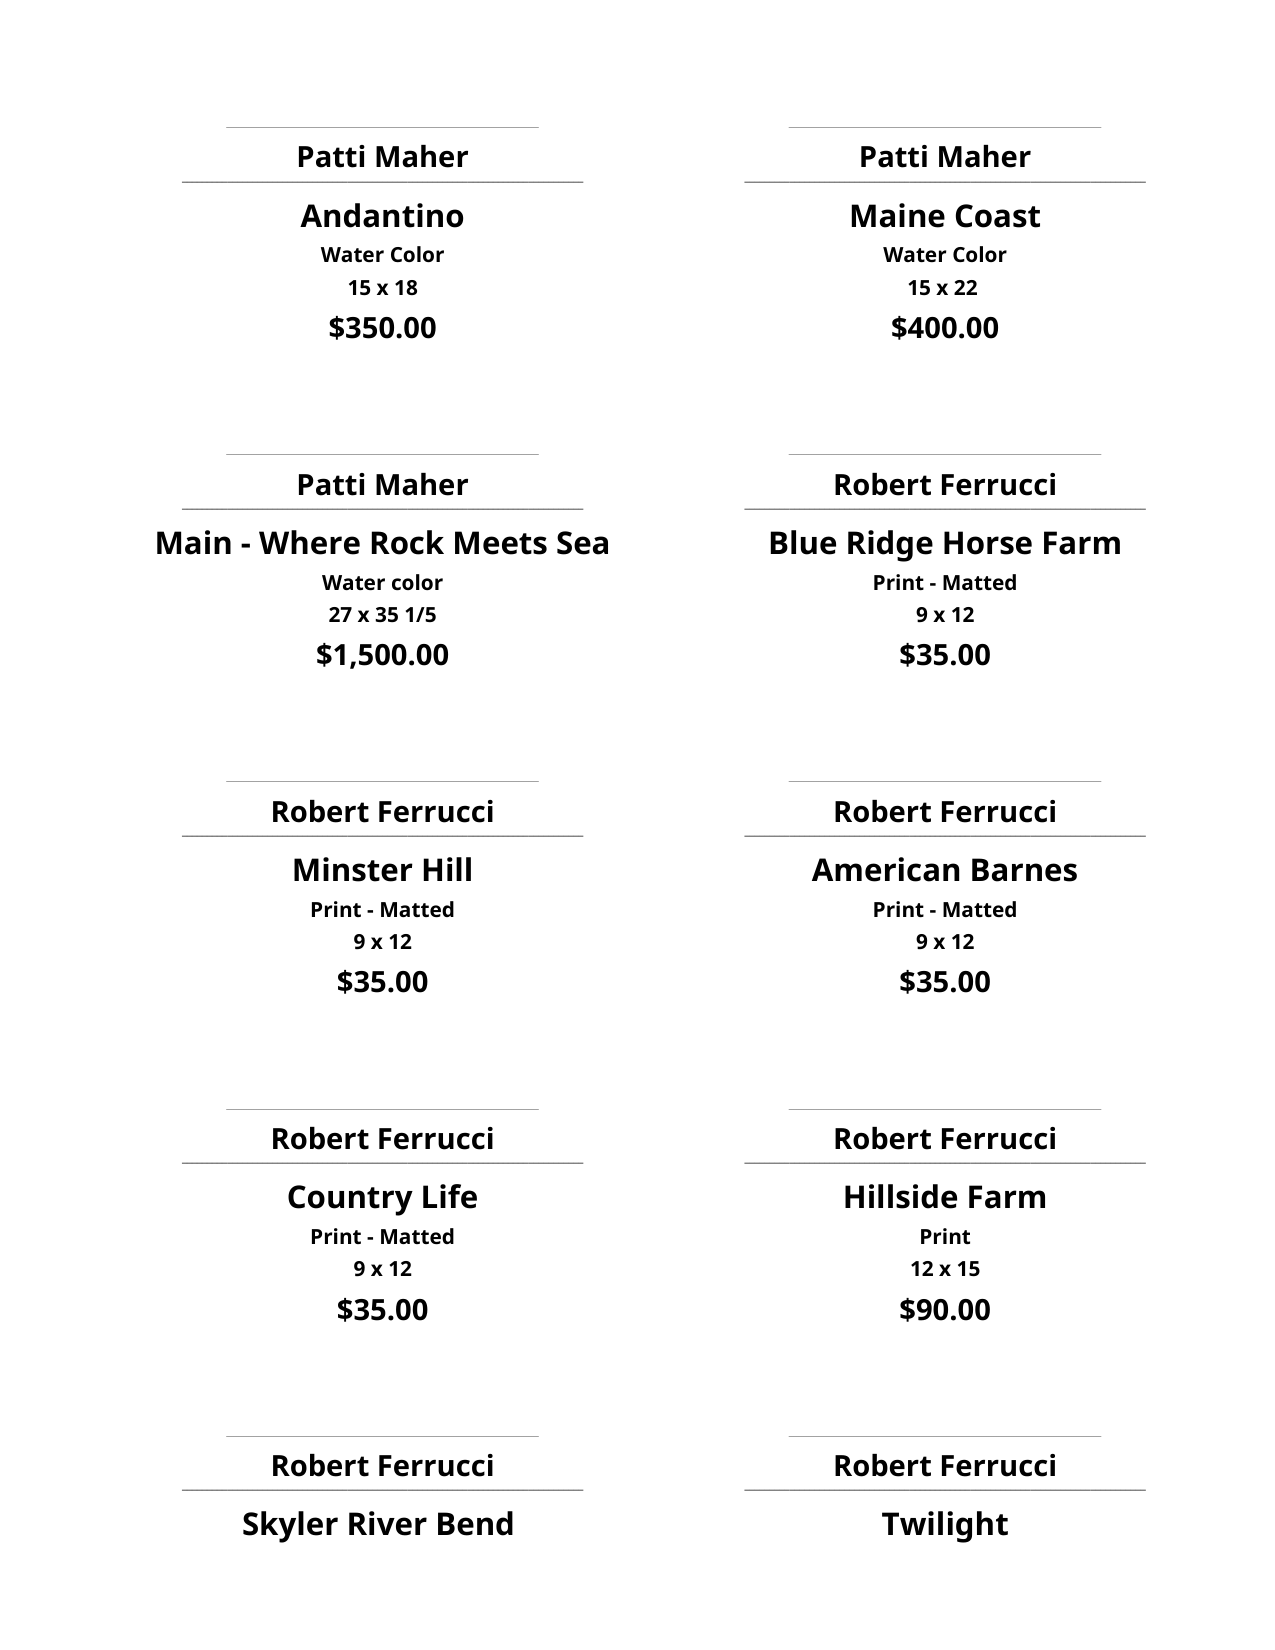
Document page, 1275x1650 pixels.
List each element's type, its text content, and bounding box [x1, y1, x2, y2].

table_header ───────────────────────────────────────────────────────────────────────────────────────────────────────────────────────────── Robert Ferrucci ──────────────────────────────────────────────────────────────────────────────── American Barnes Print - Matted 9 x 12 $35.00 [664, 729, 1226, 1056]
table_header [101, 1383, 664, 1545]
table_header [664, 1383, 1226, 1545]
table_header ───────────────────────────────────────────────────────────────────────────────────────────────────────────────────────────── Patti Maher ──────────────────────────────────────────────────────────────────────────────── Andantino Water Color 15 x 18 $350.00 [101, 75, 664, 402]
table_header ───────────────────────────────────────────────────────────────────────────────────────────────────────────────────────────── Robert Ferrucci ──────────────────────────────────────────────────────────────────────────────── Minster Hill Print - Matted 9 x 12 $35.00 [101, 729, 664, 1056]
table_header ───────────────────────────────────────────────────────────────────────────────────────────────────────────────────────────── Robert Ferrucci ──────────────────────────────────────────────────────────────────────────────── Country Life Print - Matted 9 x 12 $35.00 [101, 1056, 664, 1383]
table_header ───────────────────────────────────────────────────────────────────────────────────────────────────────────────────────────── Patti Maher ──────────────────────────────────────────────────────────────────────────────── Main - Where Rock Meets Sea Water color 27 x 35 1/5 $1,500.00 [101, 402, 664, 729]
table_header ───────────────────────────────────────────────────────────────────────────────────────────────────────────────────────────── Robert Ferrucci ──────────────────────────────────────────────────────────────────────────────── Blue Ridge Horse Farm Print - Matted 9 x 12 $35.00 [664, 402, 1226, 729]
table_header ───────────────────────────────────────────────────────────────────────────────────────────────────────────────────────────── Robert Ferrucci ──────────────────────────────────────────────────────────────────────────────── Hillside Farm Print 12 x 15 $90.00 [664, 1056, 1226, 1383]
table_header ───────────────────────────────────────────────────────────────────────────────────────────────────────────────────────────── Patti Maher ──────────────────────────────────────────────────────────────────────────────── Maine Coast Water Color 15 x 22 $400.00 [664, 75, 1226, 402]
